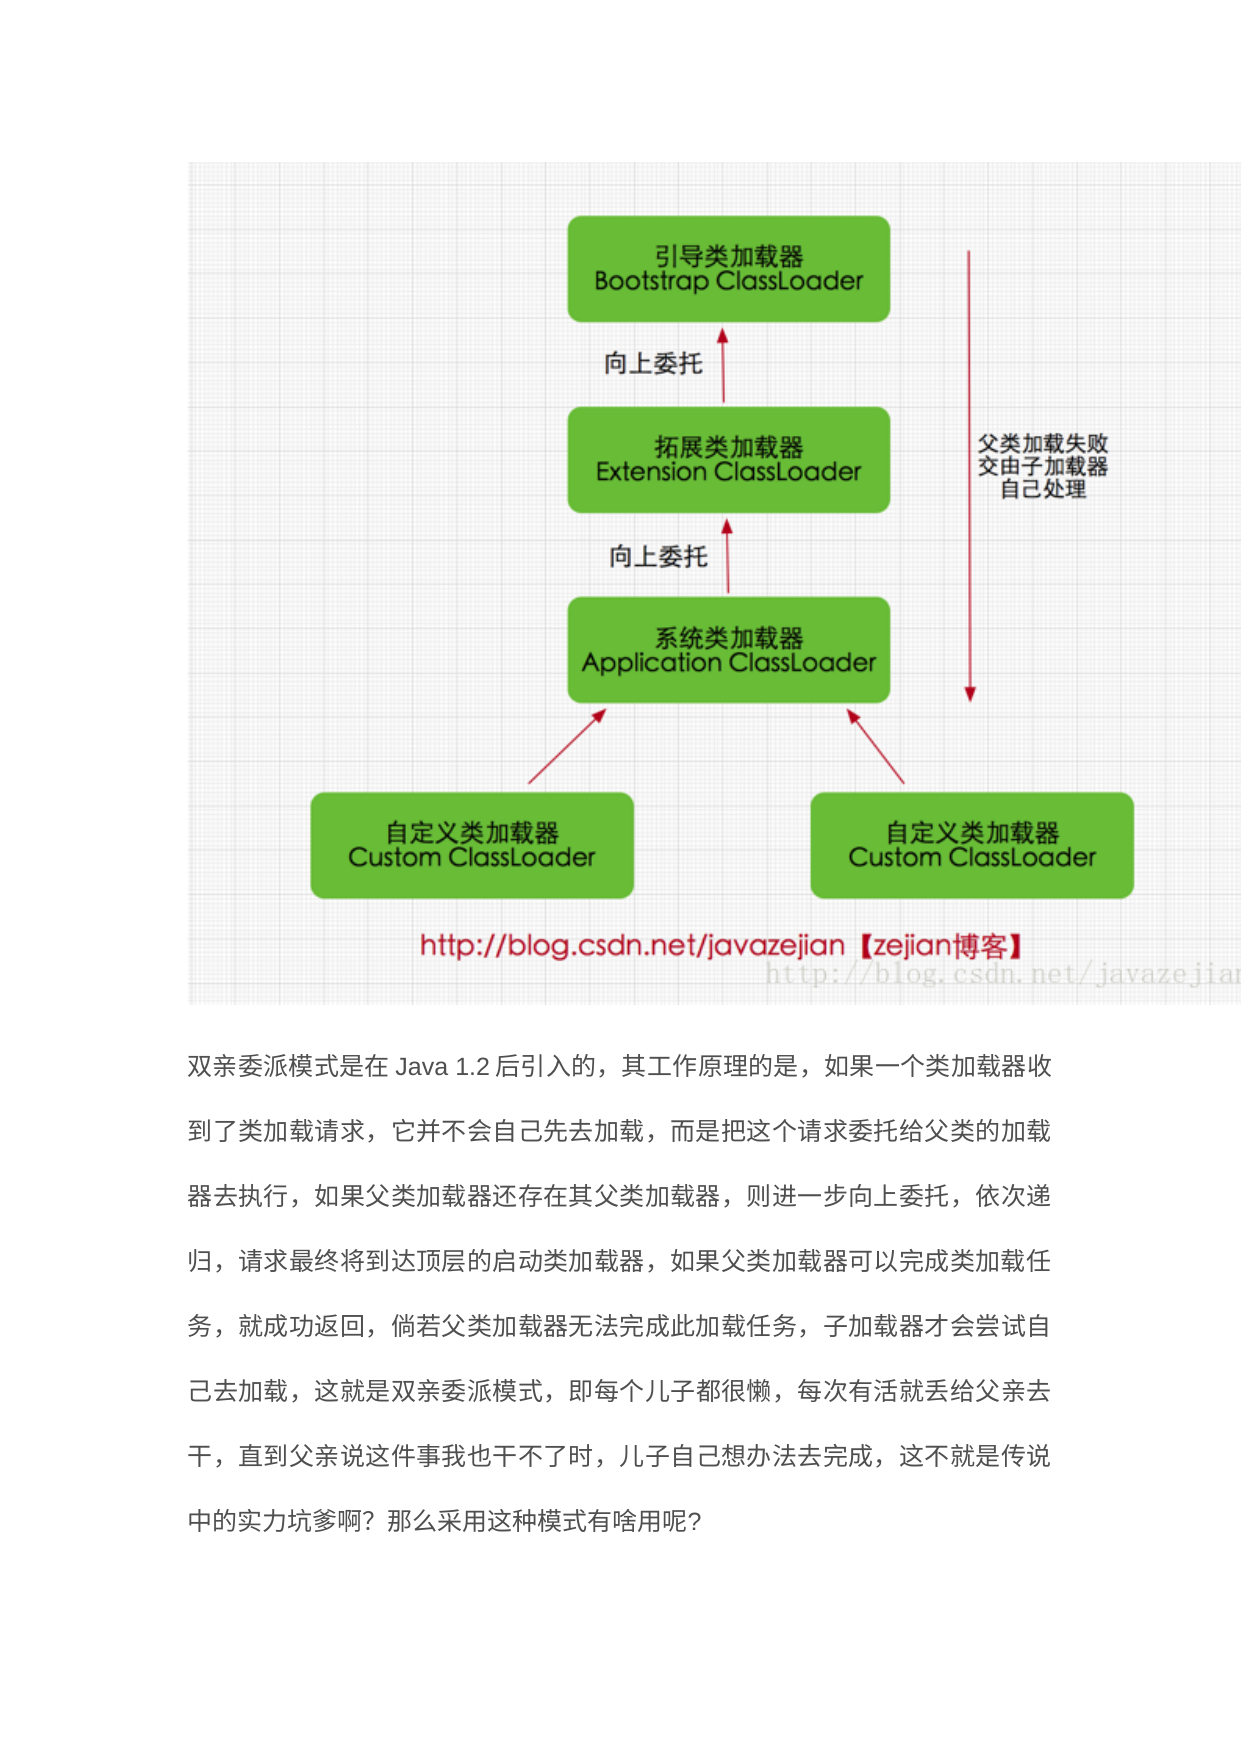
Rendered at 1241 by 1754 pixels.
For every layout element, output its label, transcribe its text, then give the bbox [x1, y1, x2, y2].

picture [187, 162, 1241, 1005]
text 双亲委派模式是在Java 1.2后引入的，其工作原理的是，如果一个类加载器收到了类加载请求，它并不会自己先去加载，而是把这个请求委托给父类的加载器去执行，如果父类加载器还存在其父类加载器，则进一步向上委托，依次递归，请求最终将到达顶层的启动类加载器，如果父类加载器可以完成类加载任务，就成功返回，倘若父类加载器无法完成此加载任务，子加载器才会尝试自己去加载，这就是双亲委派模式，即每个儿子都很懒，每次有活就丢给父亲去干，直到父亲说这件事我也干不了时，儿子自己想办法去完成，这不就是传说中的实力坑爹啊？那么采用这种模式有啥用呢? [187, 1032, 1053, 1552]
